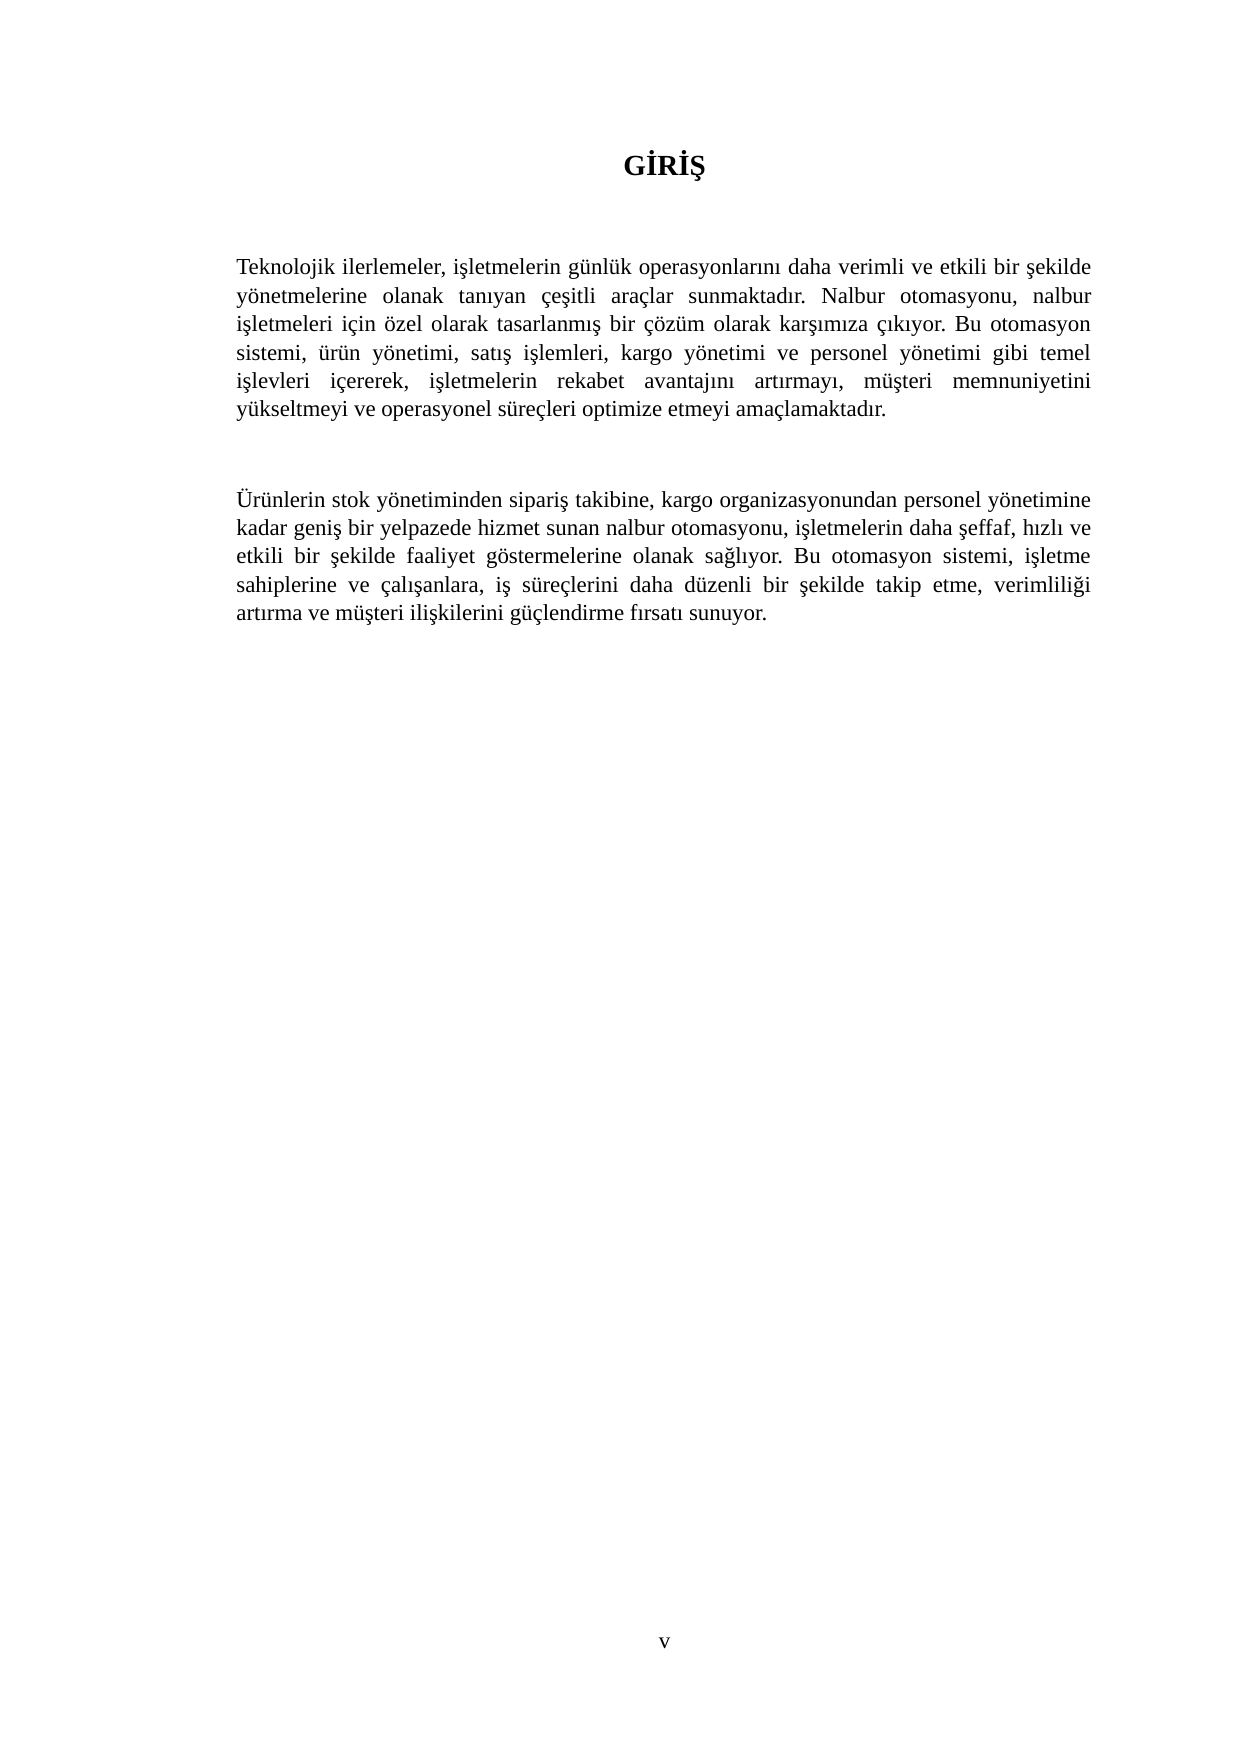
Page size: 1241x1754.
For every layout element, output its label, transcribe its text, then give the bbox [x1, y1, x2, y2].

text GİRİŞ [236, 148, 1092, 181]
text Teknolojik ilerlemeler, işletmelerin günlük operasyonlarını daha verimli ve etkili bir şekilde yönetmelerine olanak tanıyan çeşitli araçlar sunmaktadır. Nalbur otomasyonu, nalbur işletmeleri için özel olarak tasarlanmış bir çözüm olarak karşımıza çıkıyor. Bu otomasyon sistemi, ürün yönetimi, satış işlemleri, kargo yönetimi ve personel yönetimi gibi temel işlevleri içererek, işletmelerin rekabet avantajını artırmayı, müşteri memnuniyetini yükseltmeyi ve operasyonel süreçleri optimize etmeyi amaçlamaktadır. [236, 253, 1092, 422]
text Ürünlerin stok yönetiminden sipariş takibine, kargo organizasyonundan personel yönetimine kadar geniş bir yelpazede hizmet sunan nalbur otomasyonu, işletmelerin daha şeffaf, hızlı ve etkili bir şekilde faaliyet göstermelerine olanak sağlıyor. Bu otomasyon sistemi, işletme sahiplerine ve çalışanlara, iş süreçlerini daha düzenli bir şekilde takip etme, verimliliği artırma ve müşteri ilişkilerini güçlendirme fırsatı sunuyor. [236, 486, 1092, 626]
